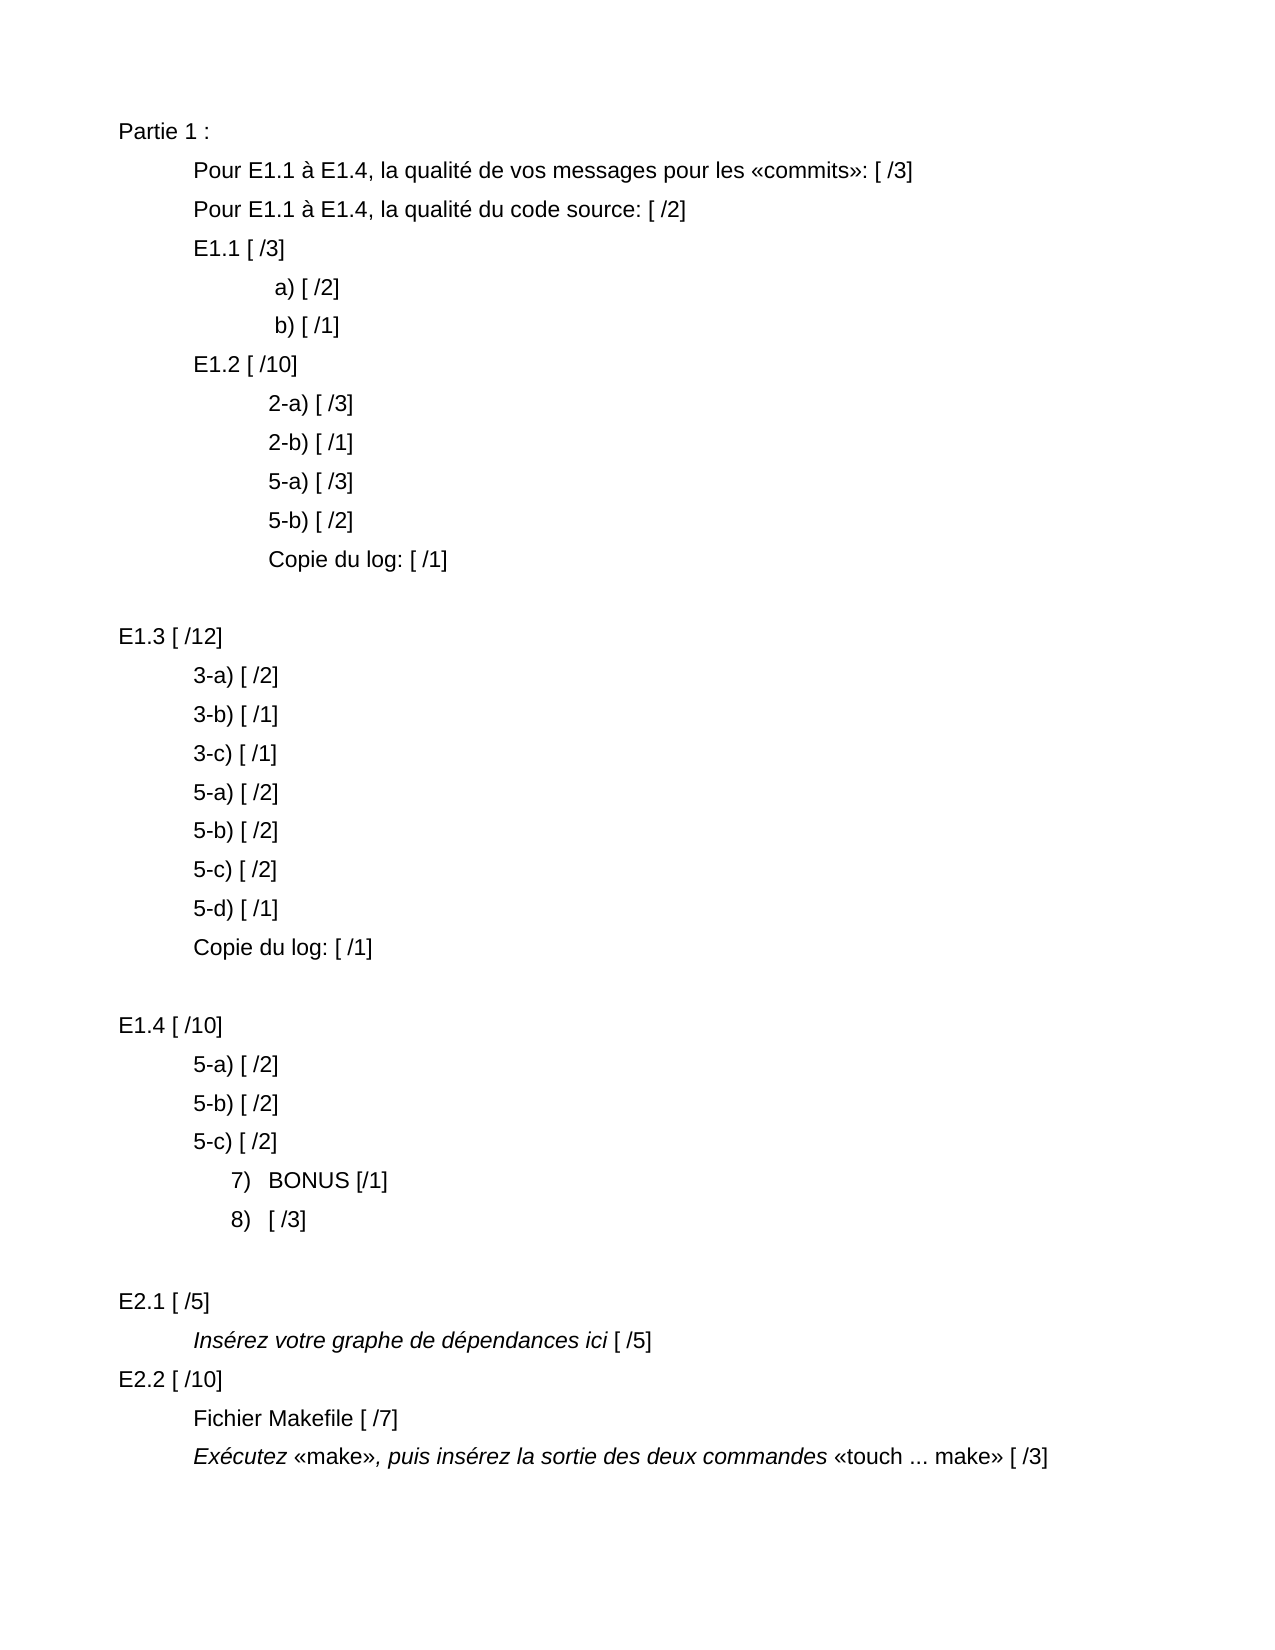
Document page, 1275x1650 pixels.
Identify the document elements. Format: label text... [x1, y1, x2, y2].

text Partie 1 : [118, 118, 1157, 144]
text 3-b) [ /1] [118, 701, 1157, 727]
text E1.1 [ /3] [118, 235, 1157, 261]
list BONUS [/1] [231, 1167, 1157, 1193]
text 5-b) [ /2] [118, 507, 1157, 533]
text E1.2 [ /10] [118, 351, 1157, 378]
text Insérez votre graphe de dépendances ici [ /5] [118, 1327, 1157, 1353]
text 5-c) [ /2] [118, 1128, 1157, 1155]
text 5-a) [ /3] [118, 468, 1157, 494]
text 3-c) [ /1] [118, 740, 1157, 766]
text b) [ /1] [118, 312, 1157, 339]
text 5-b) [ /2] [118, 1089, 1157, 1116]
text 5-d) [ /1] [118, 895, 1157, 922]
text Copie du log: [ /1] [118, 546, 1157, 572]
text 3-a) [ /2] [118, 662, 1157, 688]
list [ /3] [231, 1206, 1157, 1232]
text 5-a) [ /2] [118, 1051, 1157, 1077]
text a) [ /2] [118, 273, 1157, 300]
text Fichier Makefile [ /7] [118, 1404, 1157, 1431]
text 2-a) [ /3] [118, 390, 1157, 416]
text 5-a) [ /2] [118, 779, 1157, 805]
text E2.1 [ /5] [118, 1288, 1157, 1314]
text 5-b) [ /2] [118, 817, 1157, 844]
text 2-b) [ /1] [118, 429, 1157, 455]
text Pour E1.1 à E1.4, la qualité du code source: [ /2] [118, 196, 1157, 222]
text 5-c) [ /2] [118, 856, 1157, 883]
text Copie du log: [ /1] [118, 934, 1157, 960]
text E1.4 [ /10] [118, 1012, 1157, 1038]
text Pour E1.1 à E1.4, la qualité de vos messages pour les «commits»: [ /3] [118, 157, 1157, 183]
text E2.2 [ /10] [118, 1366, 1157, 1392]
text E1.3 [ /12] [118, 623, 1157, 649]
text Exécutez «make», puis insérez la sortie des deux commandes «touch ... make» [ /3] [118, 1443, 1157, 1470]
